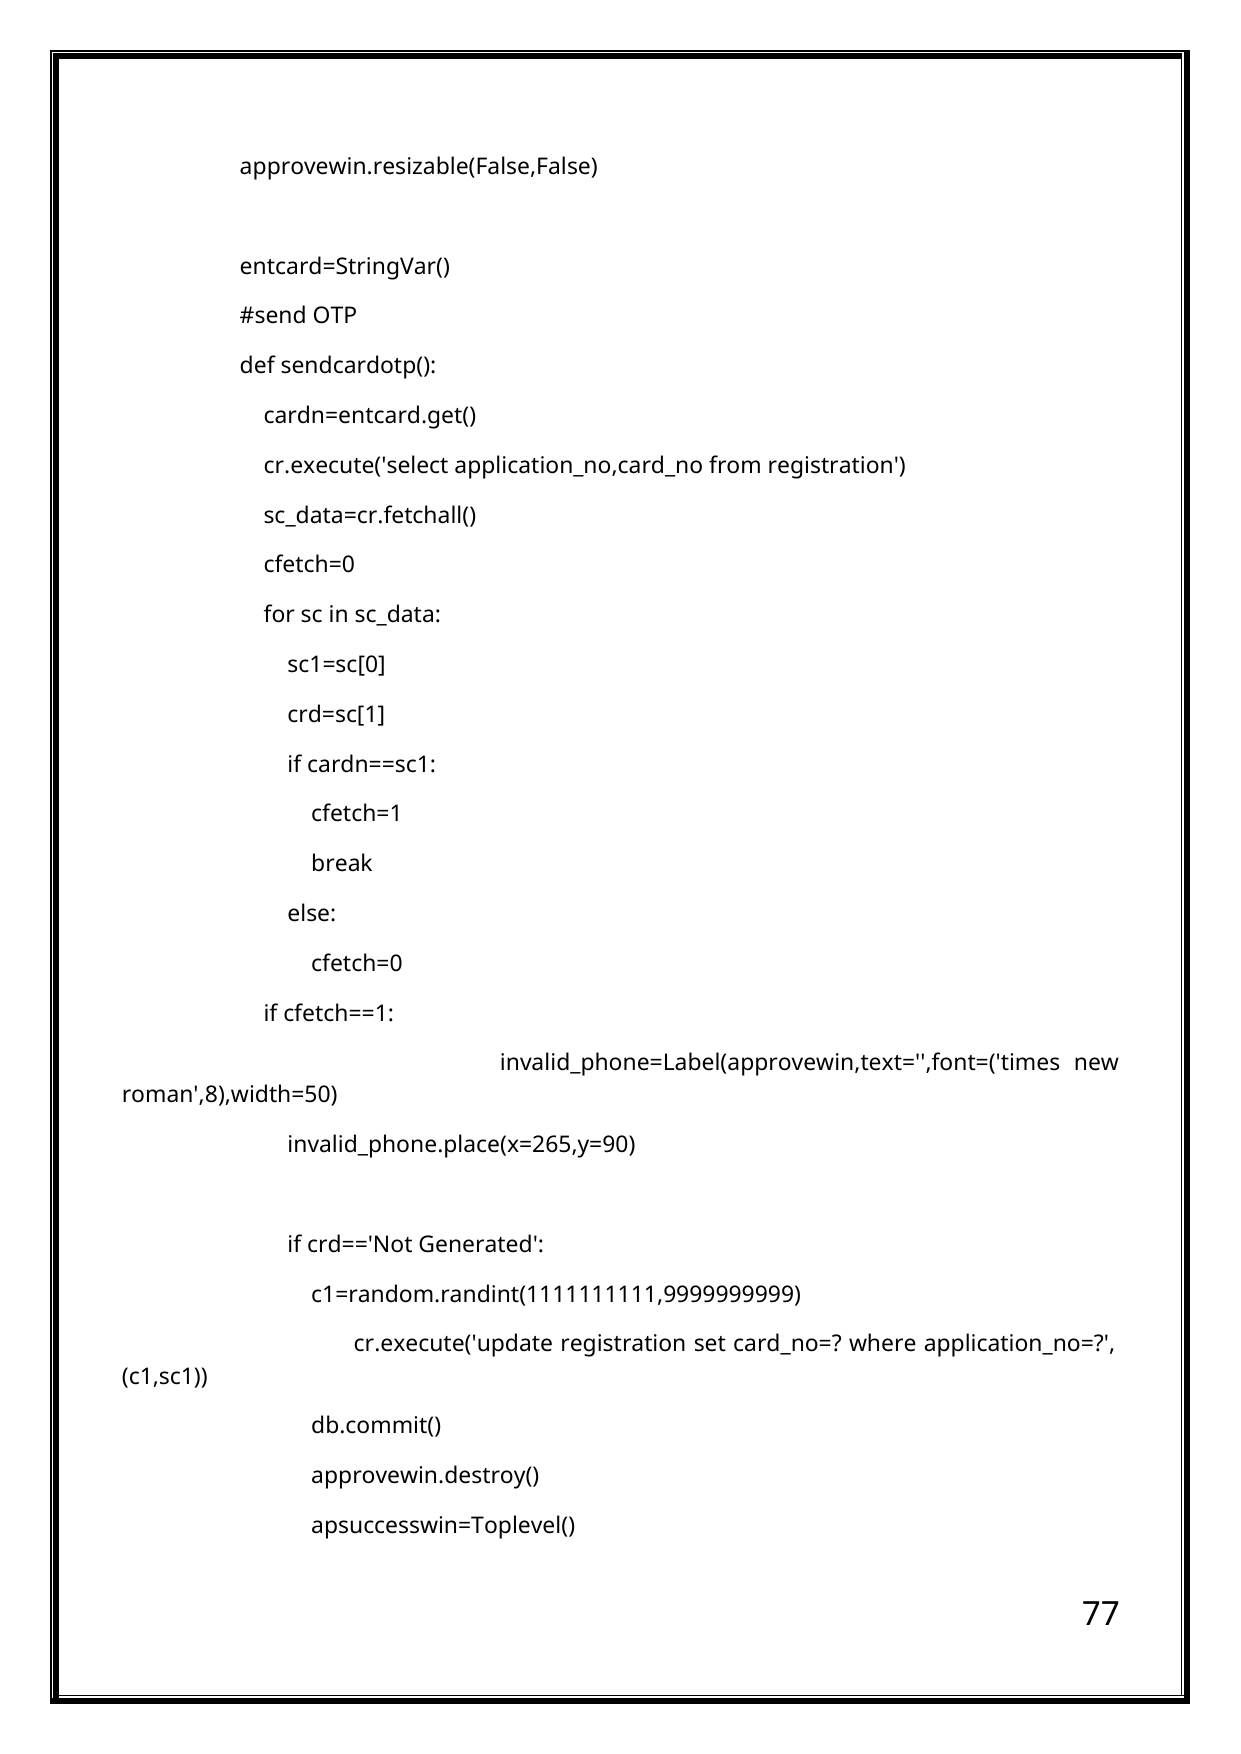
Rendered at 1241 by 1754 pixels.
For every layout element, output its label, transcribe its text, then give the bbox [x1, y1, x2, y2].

text if crd=='Not Generated': [121, 1228, 1120, 1259]
text for sc in sc_data: [121, 598, 1120, 629]
text approvewin.resizable(False,False) [121, 150, 1120, 181]
text sc_data=cr.fetchall() [121, 498, 1120, 530]
text def sendcardotp(): [121, 349, 1120, 380]
text if cfetch==1: [121, 996, 1120, 1028]
text break [121, 847, 1120, 878]
text apsuccesswin=Toplevel() [121, 1509, 1120, 1540]
text sc1=sc[0] [121, 648, 1120, 679]
text invalid_phone=Label(approvewin,text='',font=('times new roman',8),width=50) [121, 1046, 1120, 1110]
text cfetch=1 [121, 797, 1120, 828]
text cr.execute('update registration set card_no=? where application_no=?',(c1,sc1)) [121, 1327, 1120, 1391]
text entcard=StringVar() [121, 249, 1120, 281]
text cr.execute('select application_no,card_no from registration') [121, 449, 1120, 480]
text db.commit() [121, 1409, 1120, 1441]
text else: [121, 897, 1120, 928]
text cfetch=0 [121, 947, 1120, 978]
text if cardn==sc1: [121, 747, 1120, 779]
text c1=random.randint(1111111111,9999999999) [121, 1278, 1120, 1309]
text cardn=entcard.get() [121, 399, 1120, 430]
text #send OTP [121, 299, 1120, 331]
text cfetch=0 [121, 548, 1120, 579]
text crd=sc[1] [121, 698, 1120, 729]
text invalid_phone.place(x=265,y=90) [121, 1128, 1120, 1159]
text approvewin.destroy() [121, 1459, 1120, 1490]
